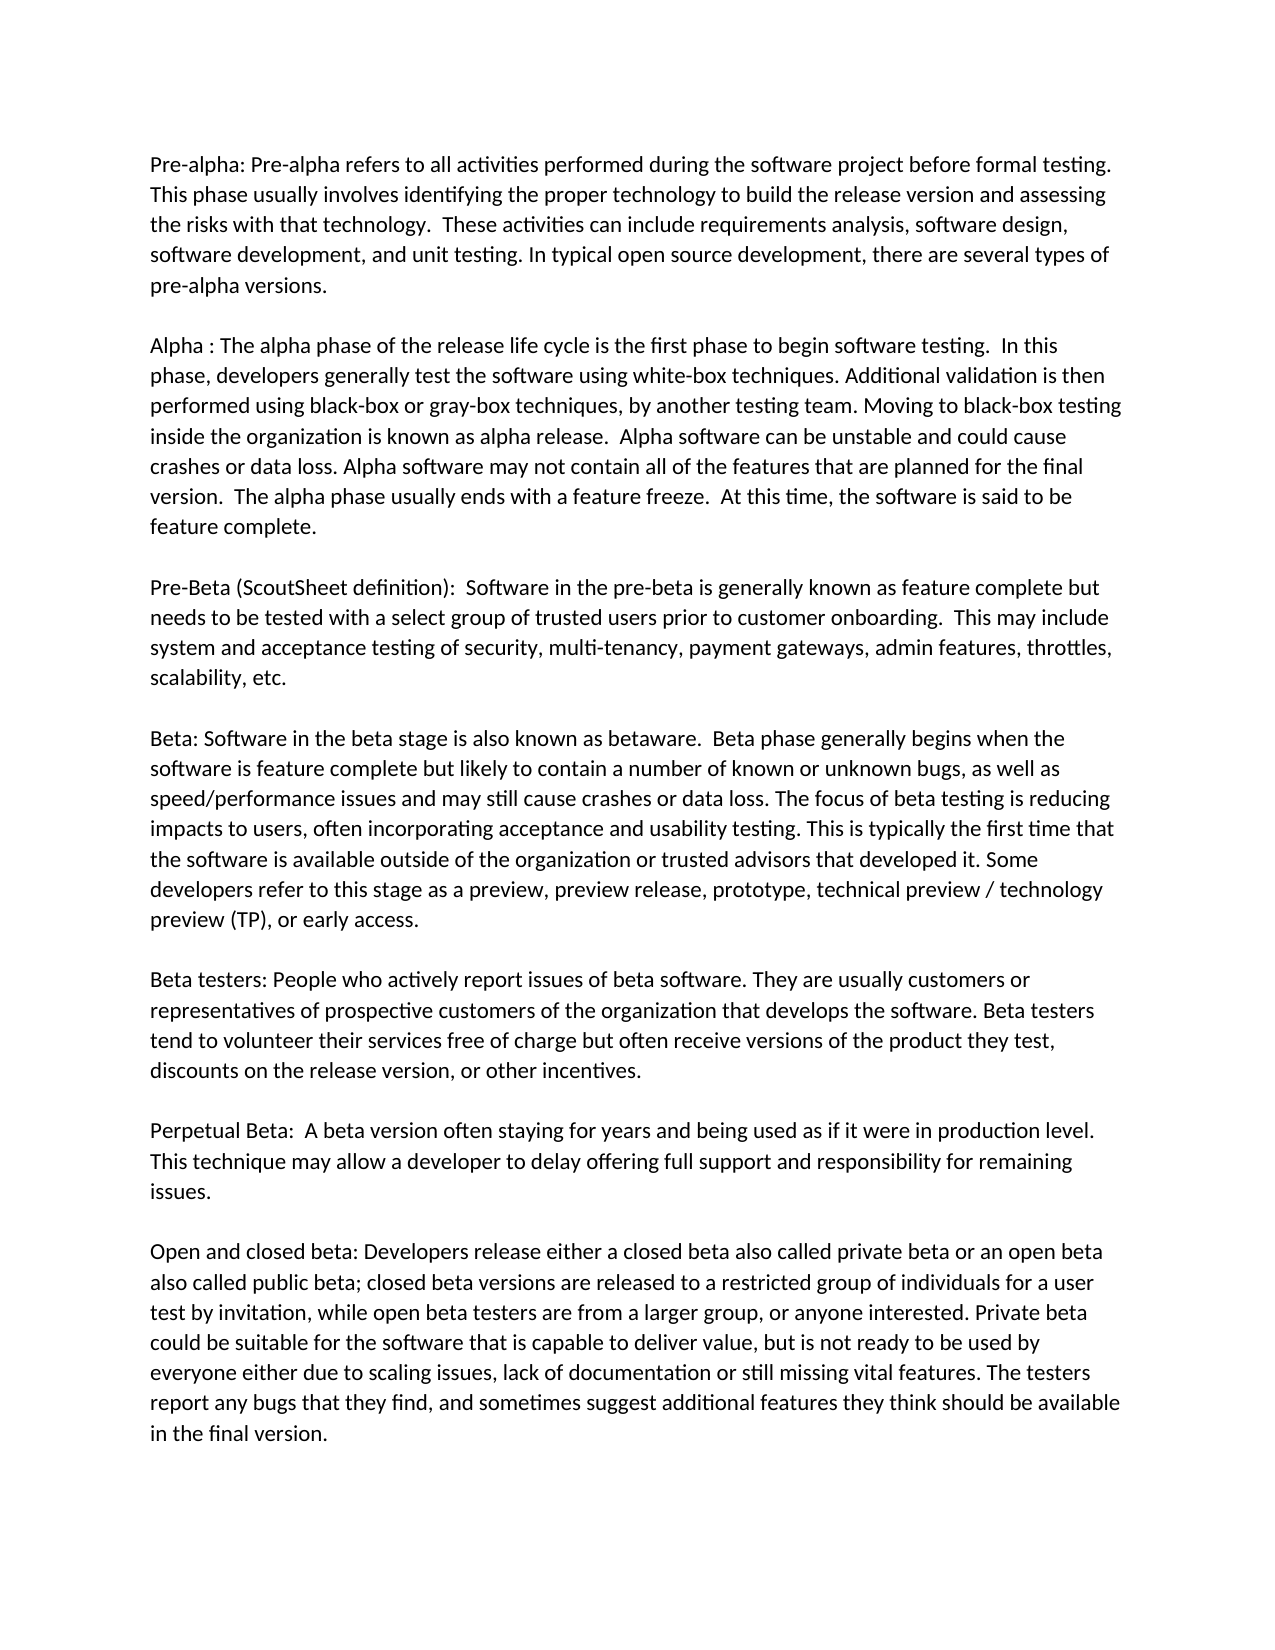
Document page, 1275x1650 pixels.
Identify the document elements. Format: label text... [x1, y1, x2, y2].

text Open and closed beta: Developers release either a closed beta also called private beta or an open beta also called public beta; closed beta versions are released to a restricted group of individuals for a user test by invitation, while open beta testers are from a larger group, or anyone interested. Private beta could be suitable for the software that is capable to deliver value, but is not ready to be used by everyone either due to scaling issues, lack of documentation or still missing vital features. The testers report any bugs that they find, and sometimes suggest additional features they think should be available in the final version. [150, 1237, 1125, 1447]
text Alpha : The alpha phase of the release life cycle is the first phase to begin software testing. In this phase, developers generally test the software using white-box techniques. Additional validation is then performed using black-box or gray-box techniques, by another testing team. Moving to black-box testing inside the organization is known as alpha release. Alpha software can be unstable and could cause crashes or data loss. Alpha software may not contain all of the features that are planned for the final version. The alpha phase usually ends with a feature freeze. At this time, the software is said to be feature complete. [150, 331, 1125, 541]
text Beta: Software in the beta stage is also known as betaware. Beta phase generally begins when the software is feature complete but likely to contain a number of known or unknown bugs, as well as speed/performance issues and may still cause crashes or data loss. The focus of beta testing is reducing impacts to users, often incorporating acceptance and usability testing. This is typically the first time that the software is available outside of the organization or trusted advisors that developed it. Some developers refer to this stage as a preview, preview release, prototype, technical preview / technology preview (TP), or early access. [150, 724, 1125, 933]
text Perpetual Beta: A beta version often staying for years and being used as if it were in production level. This technique may allow a developer to delay offering full support and responsibility for remaining issues. [150, 1117, 1125, 1205]
text Pre-alpha: Pre-alpha refers to all activities performed during the software project before formal testing. This phase usually involves identifying the proper technology to build the release version and assessing the risks with that technology. These activities can include requirements analysis, software design, software development, and unit testing. In typical open source development, there are several types of pre-alpha versions. [150, 150, 1125, 299]
text Pre-Beta (ScoutSheet definition): Software in the pre-beta is generally known as feature complete but needs to be tested with a select group of trusted users prior to customer onboarding. This may include system and acceptance testing of security, multi-tenancy, payment gateways, admin features, throttles, scalability, etc. [150, 573, 1125, 692]
text Beta testers: People who actively report issues of beta software. They are usually customers or representatives of prospective customers of the organization that develops the software. Beta testers tend to volunteer their services free of charge but often receive versions of the product they test, discounts on the release version, or other incentives. [150, 966, 1125, 1084]
